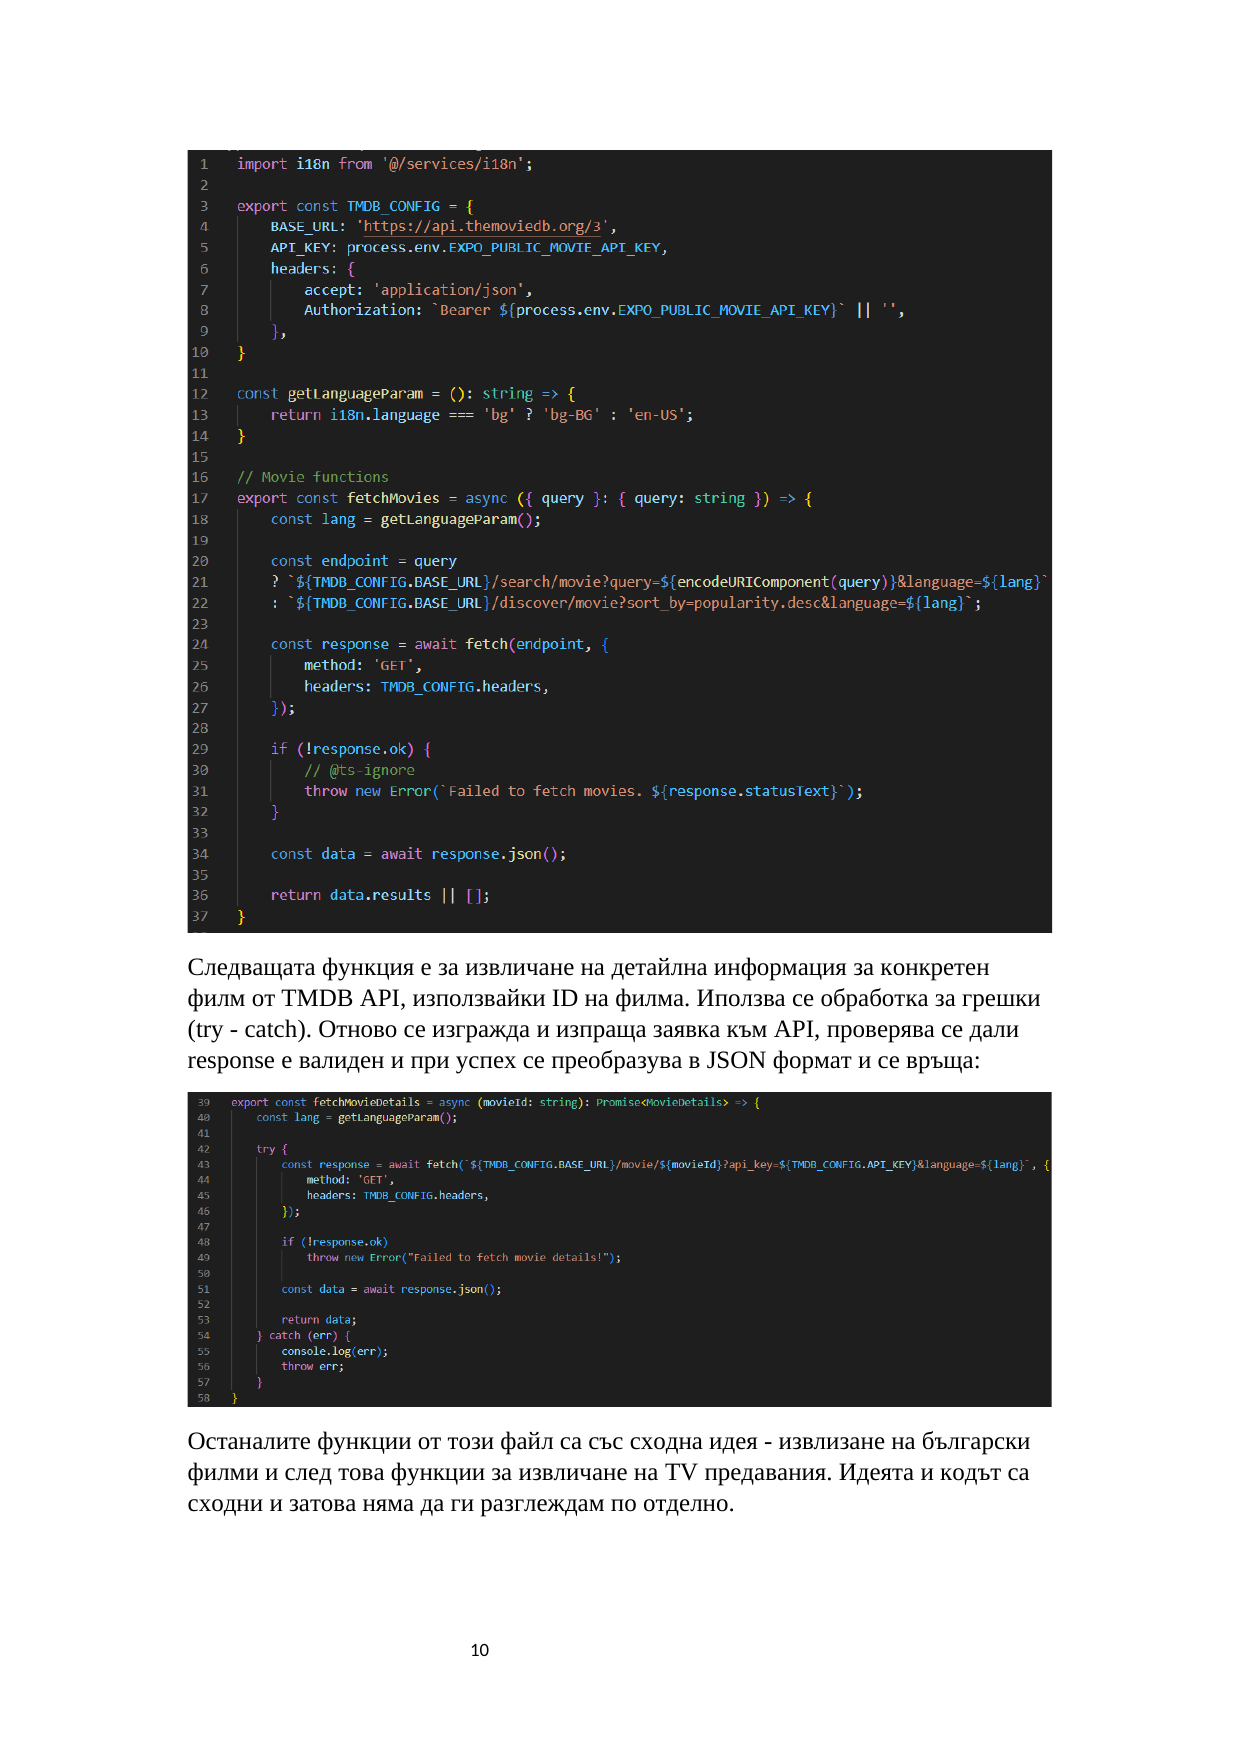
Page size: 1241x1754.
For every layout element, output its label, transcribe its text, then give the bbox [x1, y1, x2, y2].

picture [187, 150, 1053, 933]
picture [187, 1092, 1052, 1407]
list Останалите функции от този файл са със сходна идея - извлизане на български филми и след това функции за извличане на TV предавания. Идеята и кодът са сходни и затова няма да ги разглеждам по отделно. [187, 1426, 1053, 1517]
list Следващата функция е за извличане на детайлна информация за конкретен филм от TMDB API, използвайки ID на филма. Иползва се обработка за грешки (try - catch). Отново се изгражда и изпраща заявка към API, проверява се дали response е валиден и при успех се преобразува в JSON формат и се връща: [187, 952, 1053, 1074]
